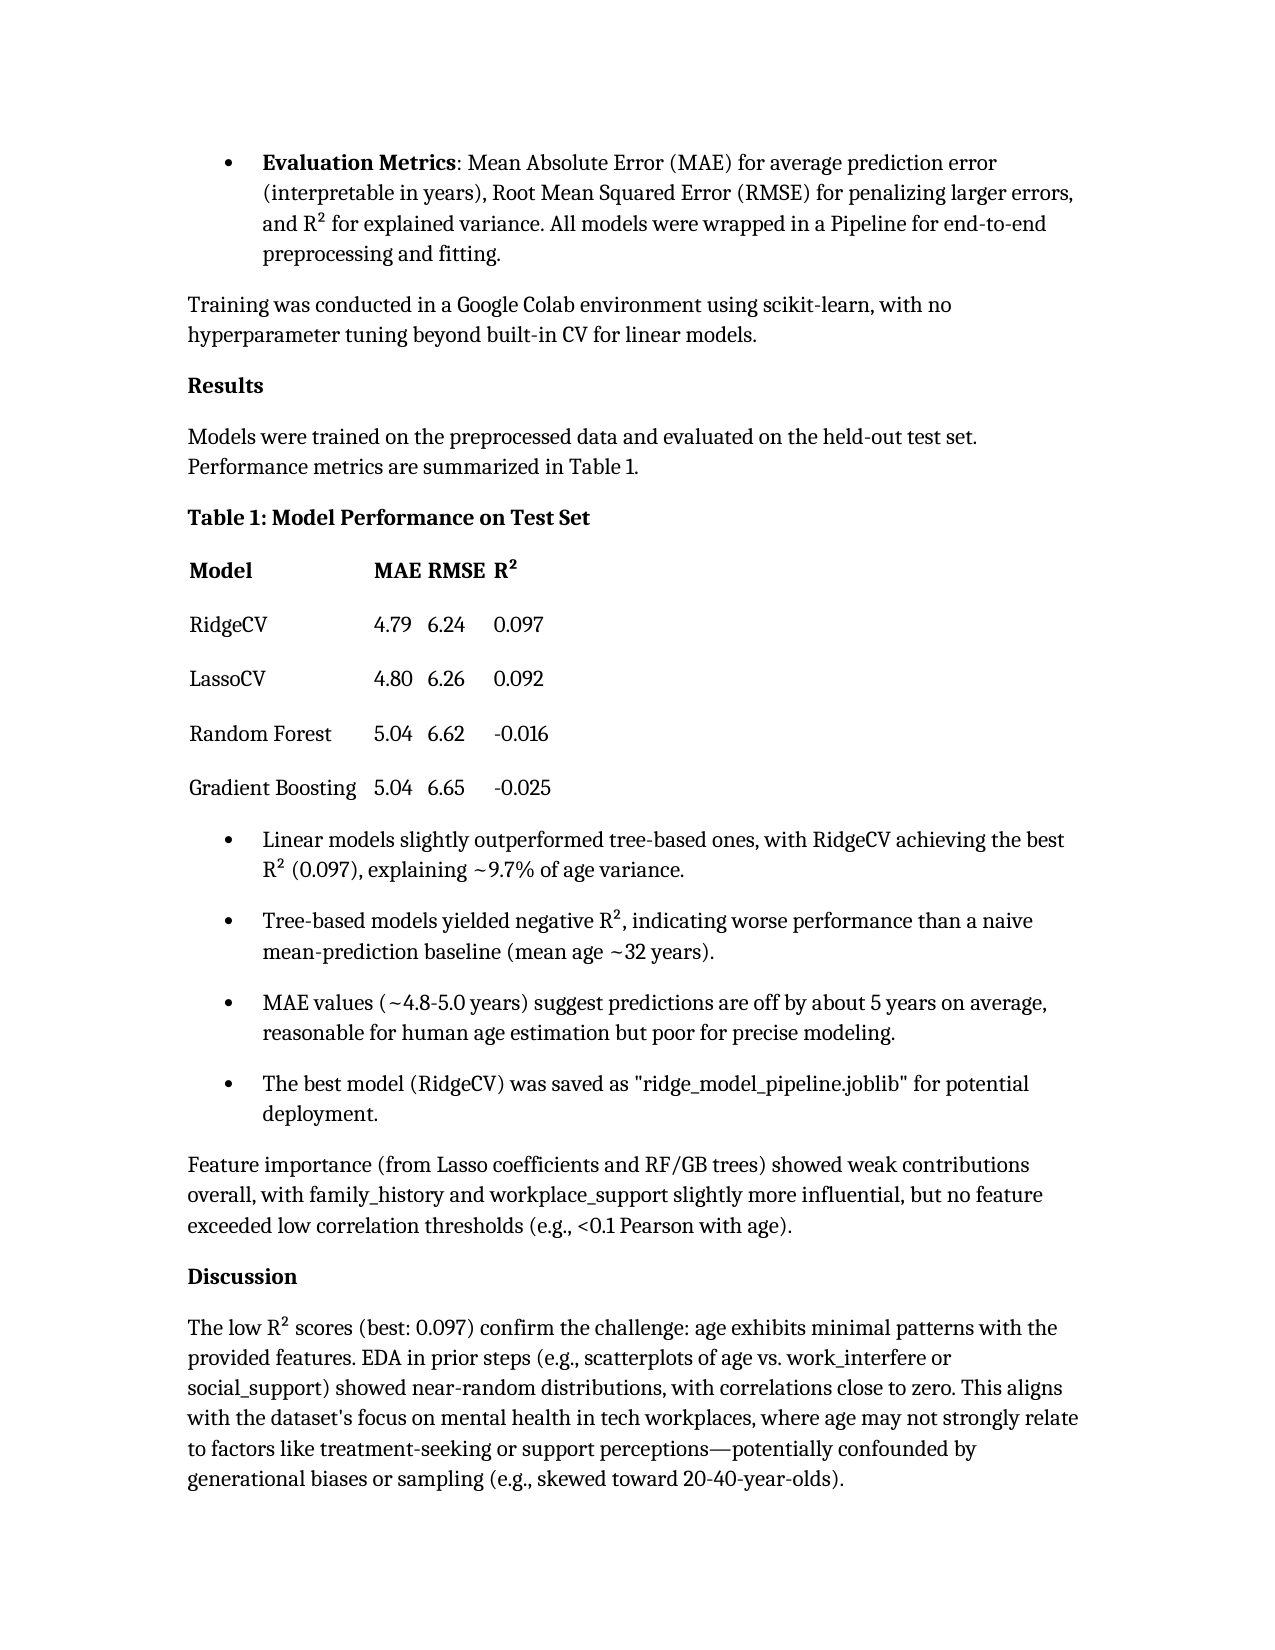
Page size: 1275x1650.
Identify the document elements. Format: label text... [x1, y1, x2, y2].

table_header Model [188, 556, 372, 610]
text Feature importance (from Lasso coefficients and RF/GB trees) showed weak contributions overall, with family_history and workplace_support slightly more influential, but no feature exceeded low correlation thresholds (e.g., <0.1 Pearson with age). [187, 1152, 1087, 1239]
table_cell -0.025 [492, 773, 563, 827]
text The low R² scores (best: 0.097) confirm the challenge: age exhibits minimal patterns with the provided features. EDA in prior steps (e.g., scatterplots of age vs. work_interfere or social_support) showed near-random distributions, with correlations close to zero. This aligns with the dataset's focus on mental health in tech workplaces, where age may not strongly relate to factors like treatment-seeking or support perceptions—potentially confounded by generational biases or sampling (e.g., skewed toward 20-40-year-olds). [187, 1314, 1087, 1492]
list Tree-based models yielded negative R², indicating worse performance than a naive mean-prediction baseline (mean age ~32 years). [225, 908, 1087, 965]
list Evaluation Metrics: Mean Absolute Error (MAE) for average prediction error (interpretable in years), Root Mean Squared Error (RMSE) for penalizing larger errors, and R² for explained variance. All models were wrapped in a Pipeline for end-to-end preprocessing and fitting. [225, 150, 1087, 267]
table_cell 6.24 [426, 610, 492, 664]
table_cell LassoCV [188, 665, 372, 719]
table_cell 4.80 [372, 665, 426, 719]
list Linear models slightly outperformed tree-based ones, with RidgeCV achieving the best R² (0.097), explaining ~9.7% of age variance. [225, 827, 1087, 884]
list The best model (RidgeCV) was saved as "ridge_model_pipeline.joblib" for potential deployment. [225, 1071, 1087, 1127]
table_cell Gradient Boosting [188, 773, 372, 827]
table_cell Random Forest [188, 719, 372, 773]
list MAE values (~4.8-5.0 years) suggest predictions are off by about 5 years on average, reasonable for human age estimation but poor for precise modeling. [225, 989, 1087, 1046]
text Discussion [187, 1263, 1087, 1290]
text Models were trained on the preprocessed data and evaluated on the held-out test set. Performance metrics are summarized in Table 1. [187, 424, 1087, 481]
table_header MAE [372, 556, 426, 610]
table_cell 5.04 [372, 719, 426, 773]
table_cell RidgeCV [188, 610, 372, 664]
table_cell 0.092 [492, 665, 563, 719]
text Results [187, 373, 1087, 399]
text Table 1: Model Performance on Test Set [187, 505, 1087, 532]
table_cell 6.26 [426, 665, 492, 719]
table_cell -0.016 [492, 719, 563, 773]
table_cell 6.62 [426, 719, 492, 773]
text Training was conducted in a Google Colab environment using scikit-learn, with no hyperparameter tuning beyond built-in CV for linear models. [187, 292, 1087, 348]
table_header RMSE [426, 556, 492, 610]
table_cell 0.097 [492, 610, 563, 664]
table_cell 6.65 [426, 773, 492, 827]
table_cell 5.04 [372, 773, 426, 827]
table_header R² [492, 556, 563, 610]
table_cell 4.79 [372, 610, 426, 664]
